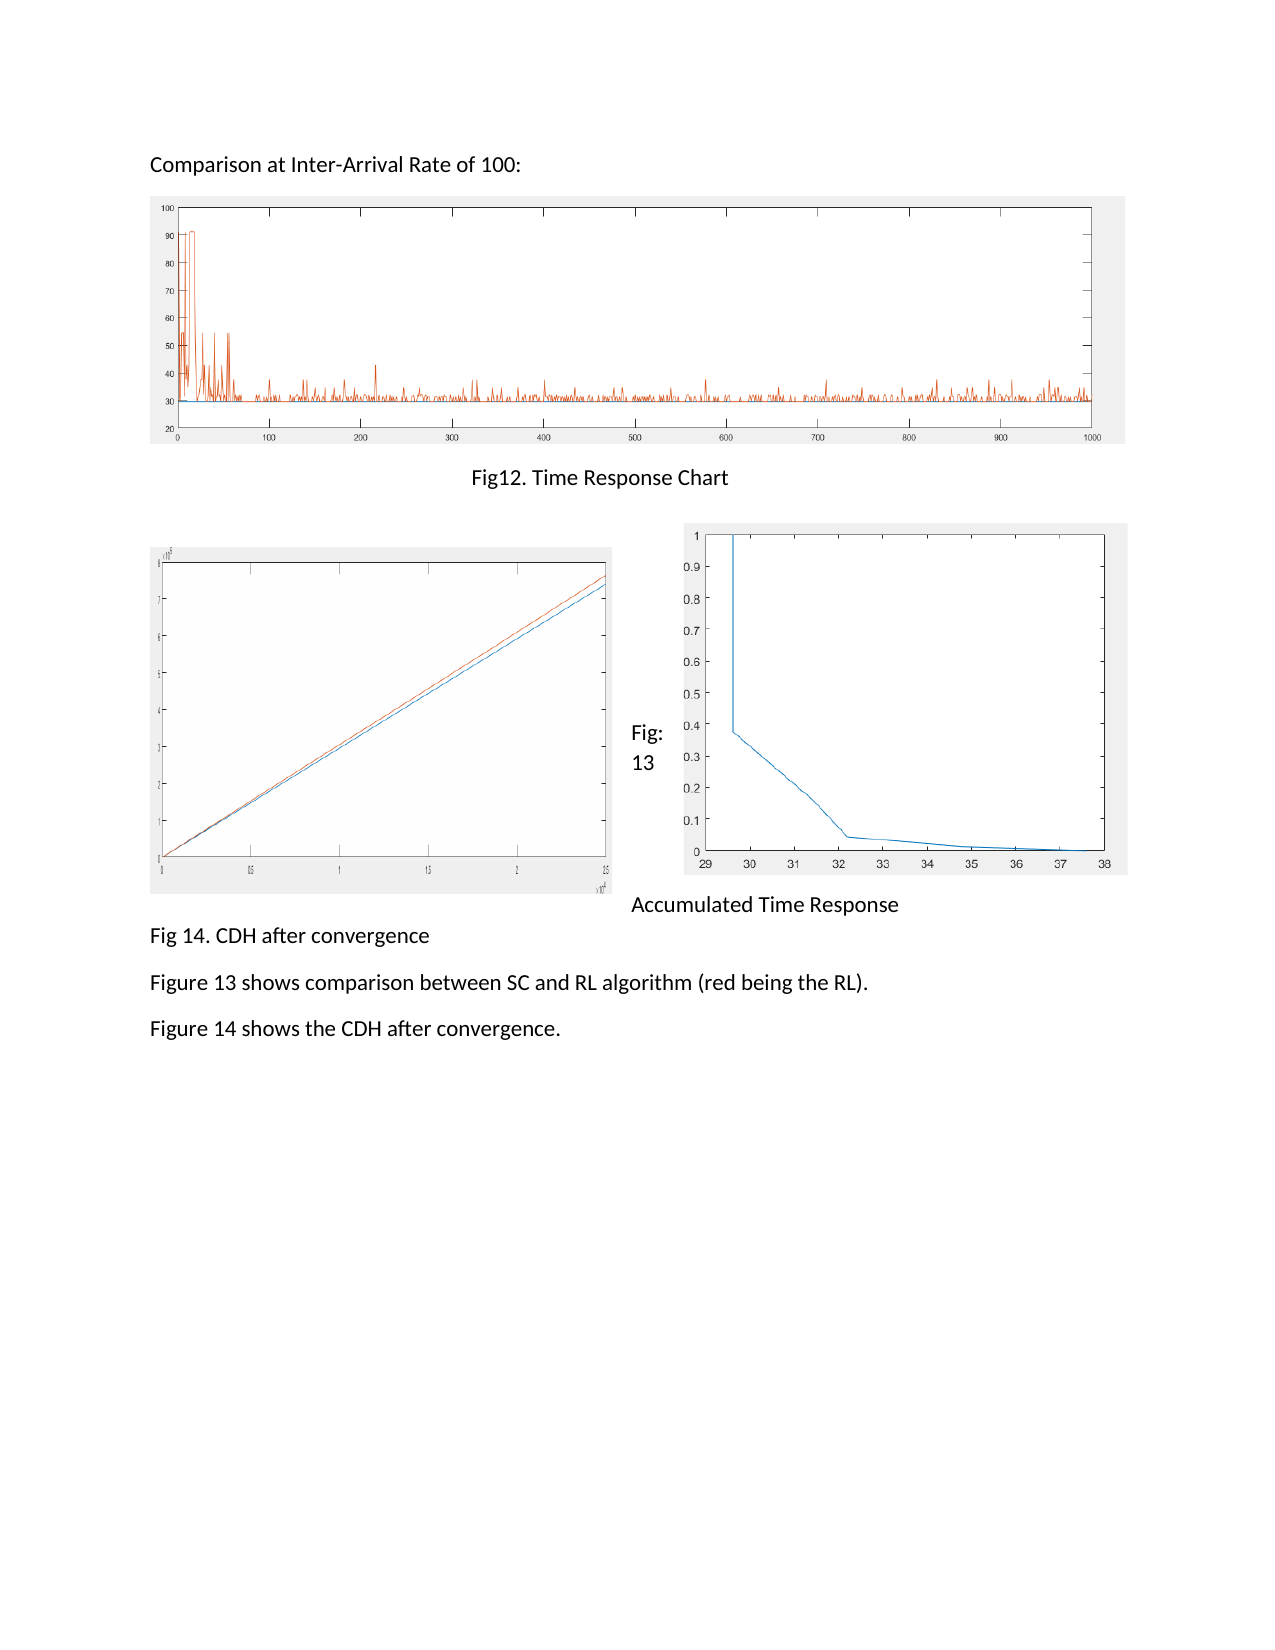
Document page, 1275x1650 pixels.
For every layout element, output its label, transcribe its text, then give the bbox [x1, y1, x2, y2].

text Fig12. Time Response Chart [150, 463, 1125, 491]
picture [150, 547, 613, 894]
text Figure 13 shows comparison between SC and RL algorithm (red being the RL). [150, 968, 1125, 996]
text Figure 14 shows the CDH after convergence. [150, 1014, 1125, 1043]
picture [683, 523, 1128, 875]
text Comparison at Inter-Arrival Rate of 100: [150, 150, 1125, 178]
picture [150, 196, 1125, 444]
text Fig: 13 Accumulated Time Response Fig 14. CDH after convergence [150, 669, 1125, 949]
